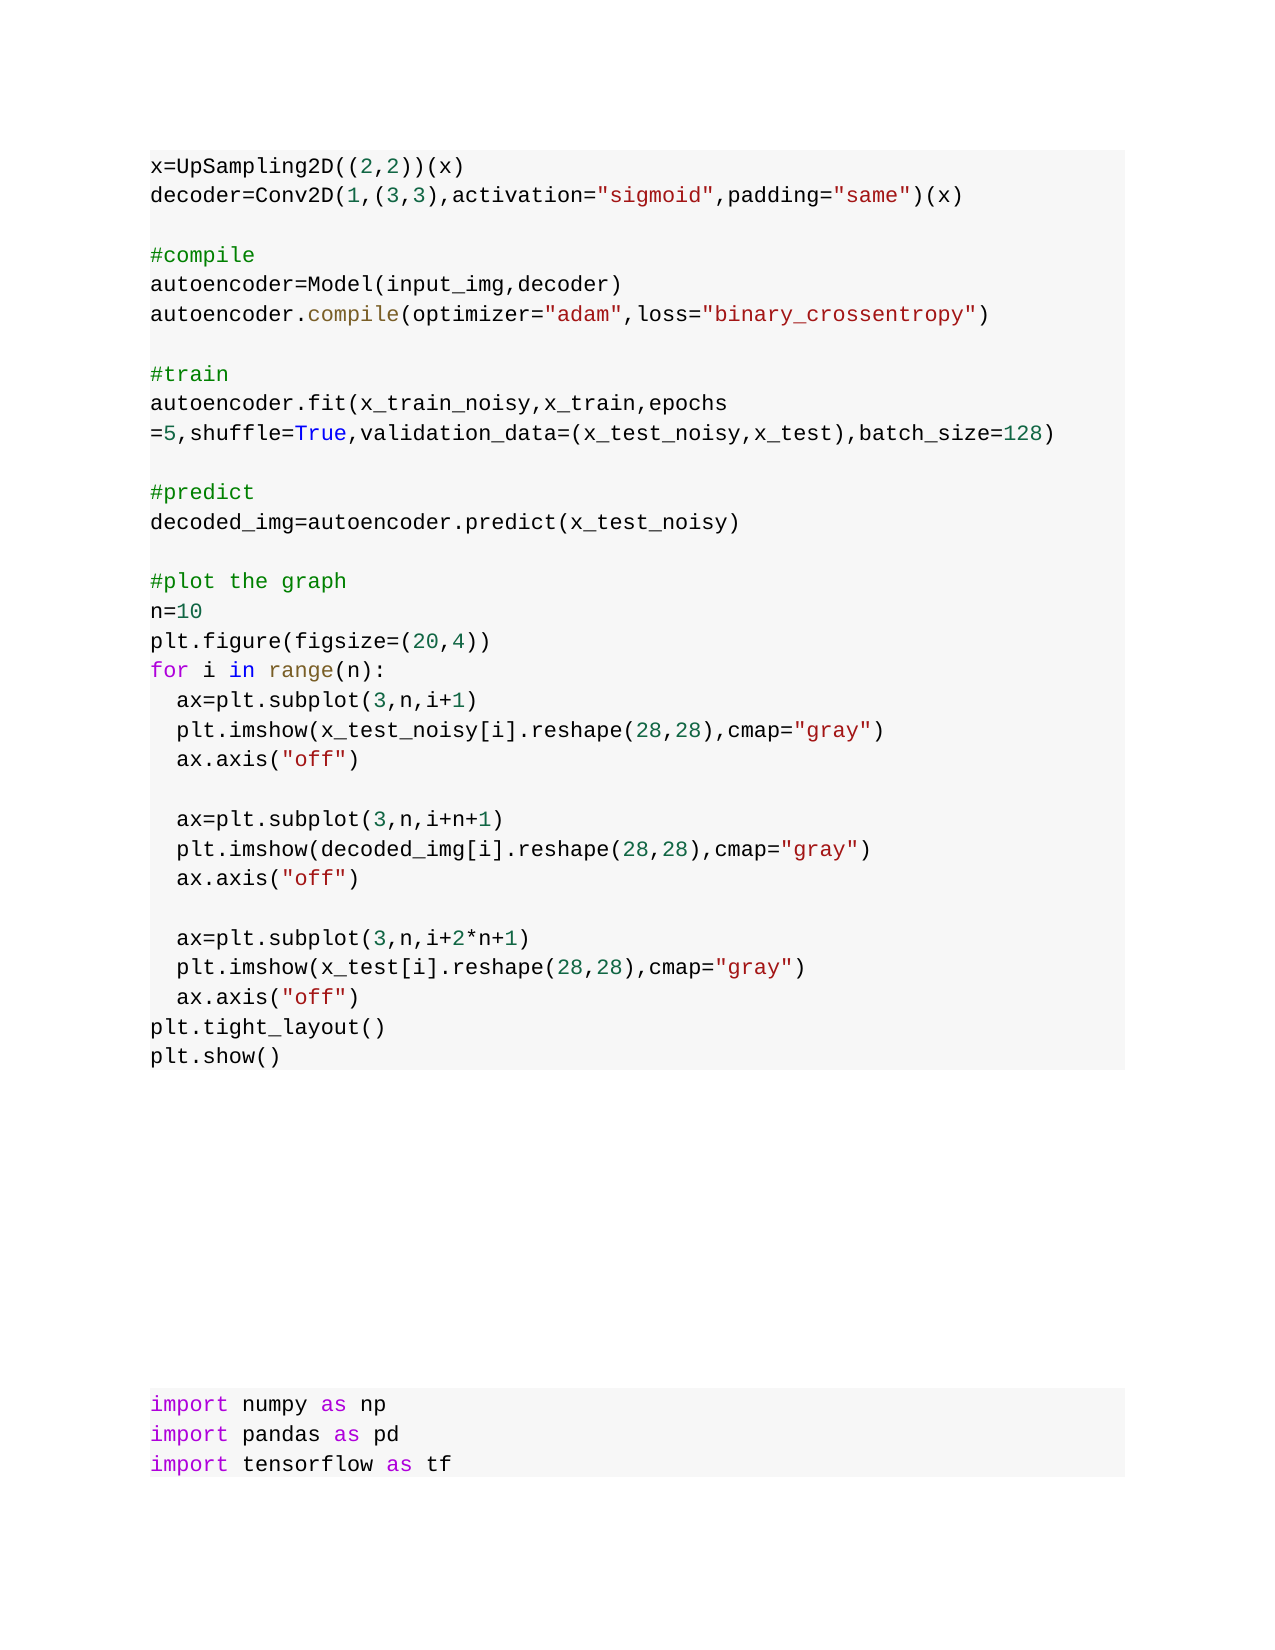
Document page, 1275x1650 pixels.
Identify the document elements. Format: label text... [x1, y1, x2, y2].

text plt.imshow(x_test_noisy[i].reshape(28,28),cmap="gray") [150, 714, 1125, 744]
text decoded_img=autoencoder.predict(x_test_noisy) [150, 506, 1125, 536]
text plt.imshow(x_test[i].reshape(28,28),cmap="gray") [150, 952, 1125, 981]
text autoencoder.compile(optimizer="adam",loss="binary_crossentropy") [150, 298, 1125, 328]
text ax.axis("off") [150, 862, 1125, 892]
text ax=plt.subplot(3,n,i+1) [150, 684, 1125, 714]
text for i in range(n): [150, 655, 1125, 684]
text autoencoder.fit(x_train_noisy,x_train,epochs=5,shuffle=True,validation_data=(x_test_noisy,x_test),batch_size=128) [150, 387, 1125, 447]
text plt.imshow(decoded_img[i].reshape(28,28),cmap="gray") [150, 833, 1125, 862]
text plt.figure(figsize=(20,4)) [150, 625, 1125, 655]
text #plot the graph [150, 566, 1125, 595]
text import pandas as pd [150, 1418, 1125, 1448]
text import tensorflow as tf [150, 1448, 1125, 1477]
text ax=plt.subplot(3,n,i+2*n+1) [150, 922, 1125, 952]
text ax.axis("off") [150, 744, 1125, 773]
text import numpy as np [150, 1388, 1125, 1418]
text plt.tight_layout() [150, 1011, 1125, 1041]
text plt.show() [150, 1041, 1125, 1070]
text #compile [150, 239, 1125, 269]
text ax.axis("off") [150, 981, 1125, 1011]
text x=UpSampling2D((2,2))(x) [150, 150, 1125, 180]
text decoder=Conv2D(1,(3,3),activation="sigmoid",padding="same")(x) [150, 180, 1125, 209]
text #train [150, 358, 1125, 387]
text #predict [150, 477, 1125, 506]
text ax=plt.subplot(3,n,i+n+1) [150, 803, 1125, 833]
text n=10 [150, 595, 1125, 625]
text autoencoder=Model(input_img,decoder) [150, 269, 1125, 298]
